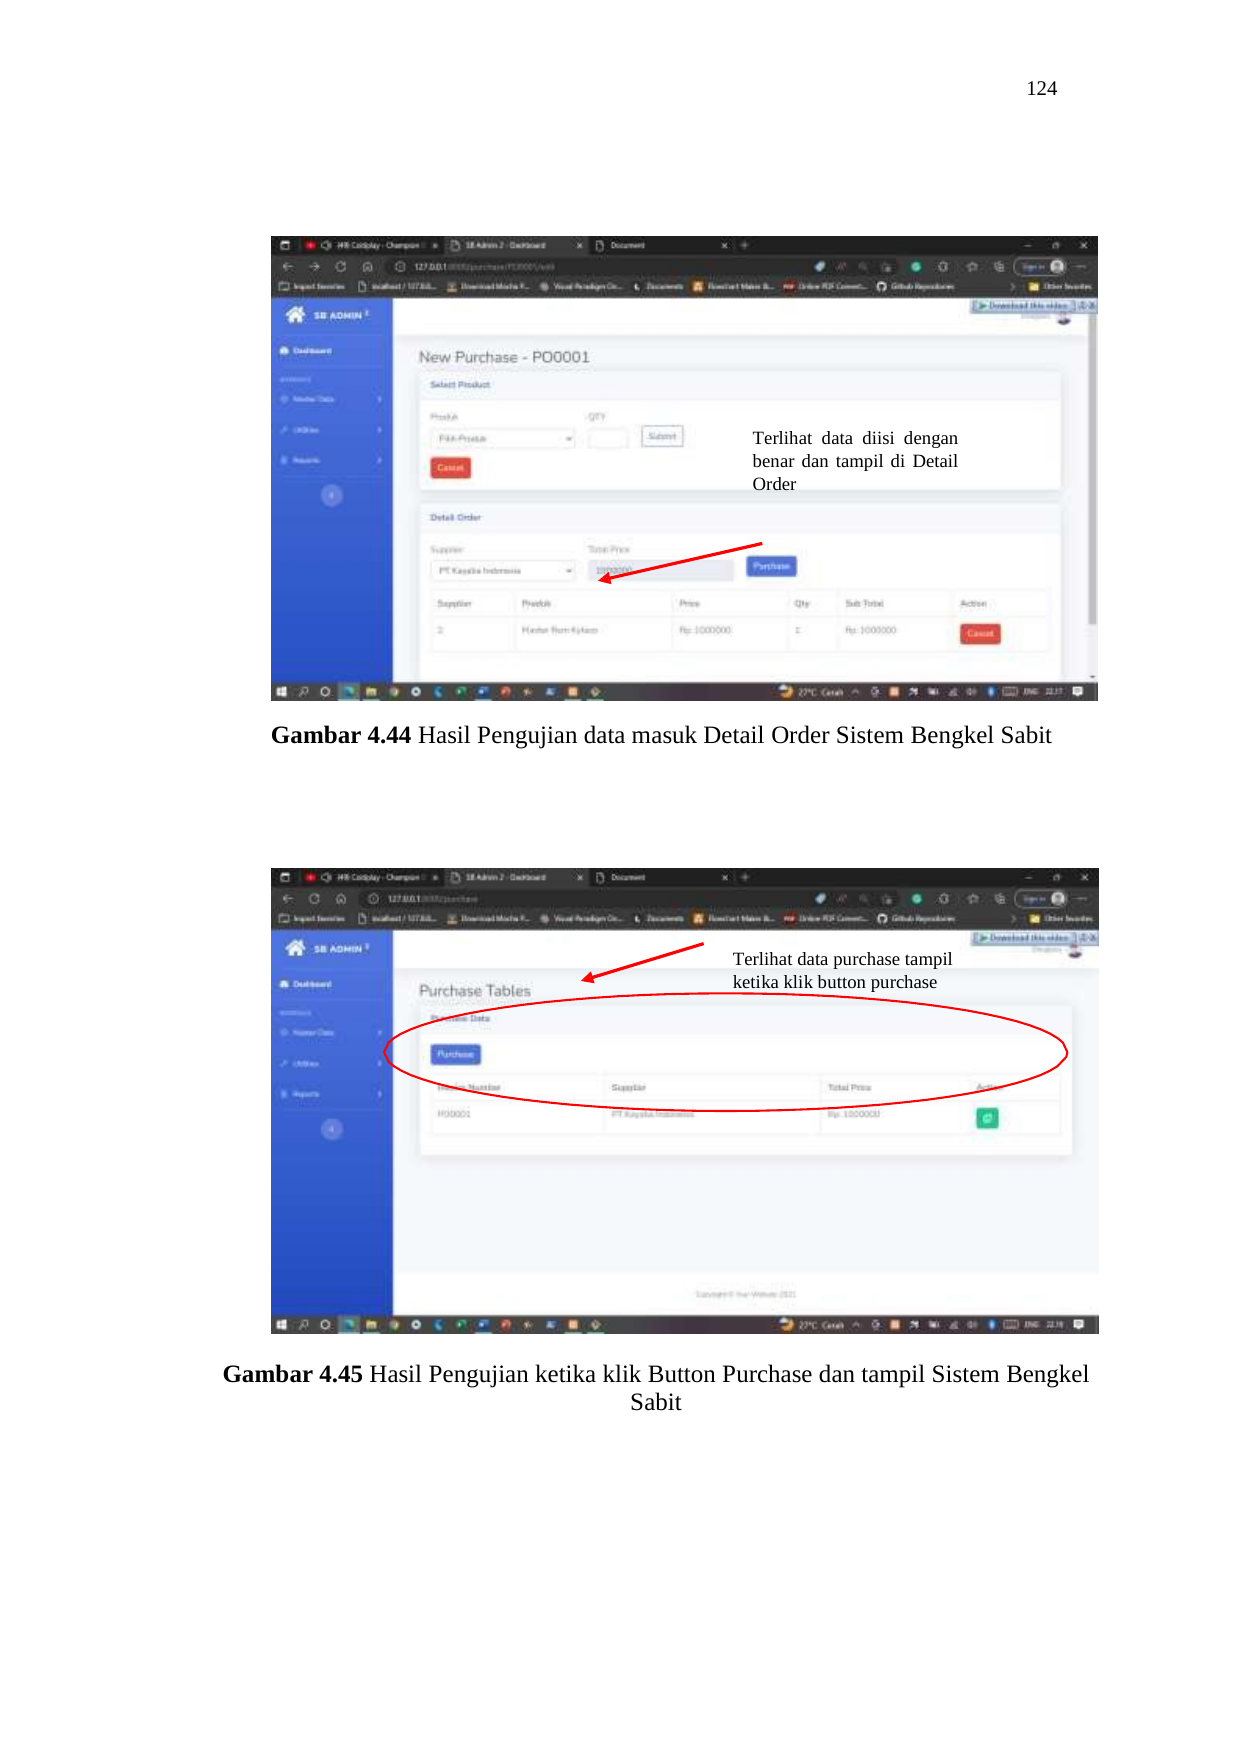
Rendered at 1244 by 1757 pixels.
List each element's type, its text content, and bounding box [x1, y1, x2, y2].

text Gambar 4.44 Hasil Pengujian data masuk Detail Order Sistem Bengkel Sabit [267, 720, 1056, 749]
text Terlihat data diisi dengan benar dan tampil di Detail Order [752, 427, 958, 495]
picture [271, 868, 1099, 1334]
text Gambar 4.45 Hasil Pengujian ketika klik Button Purchase dan tampil Sistem Bengkel Sabit [197, 1359, 1114, 1416]
picture [271, 236, 1098, 701]
text Terlihat data purchase tampil ketika klik button purchase [733, 948, 957, 992]
